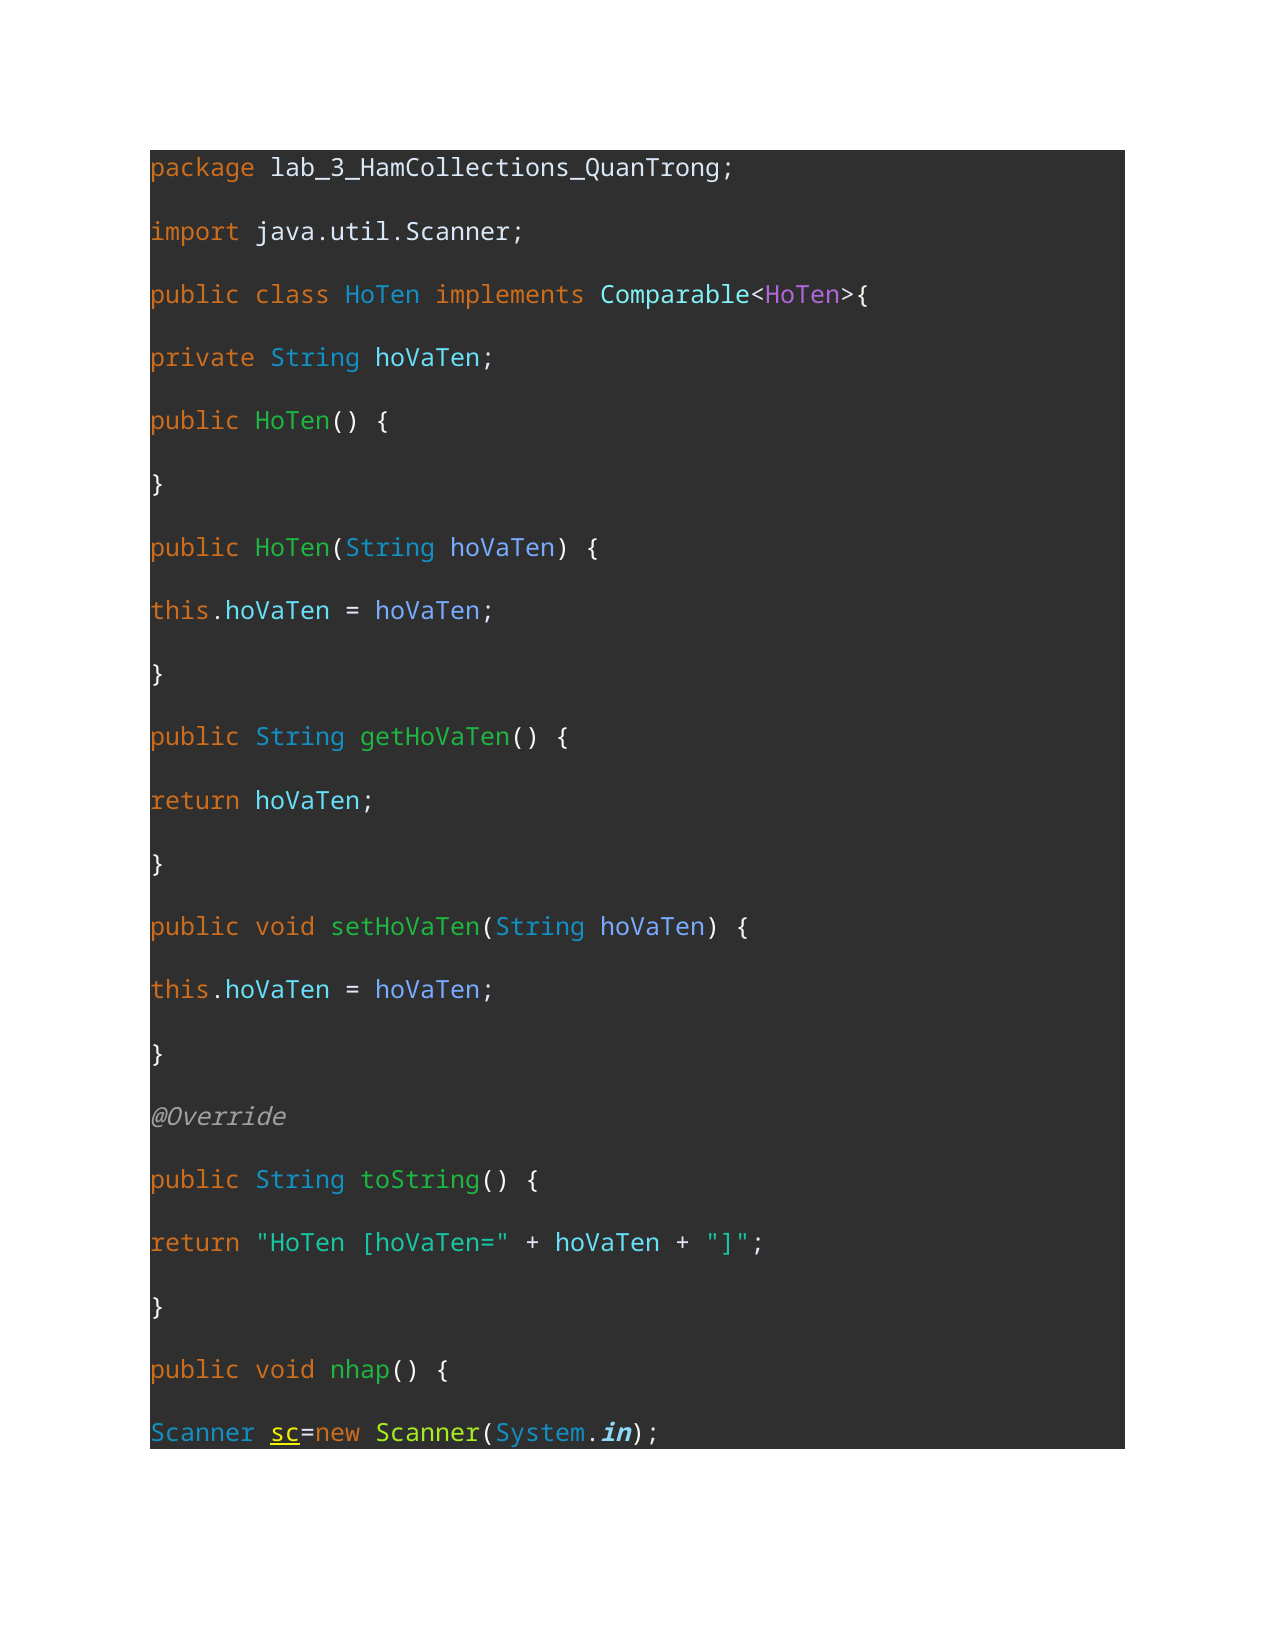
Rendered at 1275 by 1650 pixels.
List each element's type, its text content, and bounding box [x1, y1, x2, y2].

text } [150, 846, 1125, 879]
text return hoVaTen; [150, 782, 1125, 816]
text return "HoTen [hoVaTen=" + hoVaTen + "]"; [150, 1225, 1125, 1259]
text public void nhap() { [150, 1351, 1125, 1385]
text } [150, 656, 1125, 690]
text public String toString() { [150, 1162, 1125, 1196]
text public String getHoVaTen() { [150, 719, 1125, 753]
text @Override [150, 1098, 1125, 1132]
text public void setHoVaTen(String hoVaTen) { [150, 909, 1125, 943]
text Scanner sc=new Scanner(System.in); [150, 1414, 1125, 1449]
text public HoTen() { [150, 403, 1125, 437]
text } [150, 1288, 1125, 1322]
text package lab_3_HamCollections_QuanTrong; [150, 150, 1125, 184]
text } [150, 1035, 1125, 1069]
text public HoTen(String hoVaTen) { [150, 529, 1125, 563]
text } [150, 466, 1125, 500]
text this.hoVaTen = hoVaTen; [150, 972, 1125, 1006]
text public class HoTen implements Comparable<HoTen>{ [150, 276, 1125, 311]
text this.hoVaTen = hoVaTen; [150, 593, 1125, 627]
text private String hoVaTen; [150, 340, 1125, 374]
text import java.util.Scanner; [150, 213, 1125, 247]
